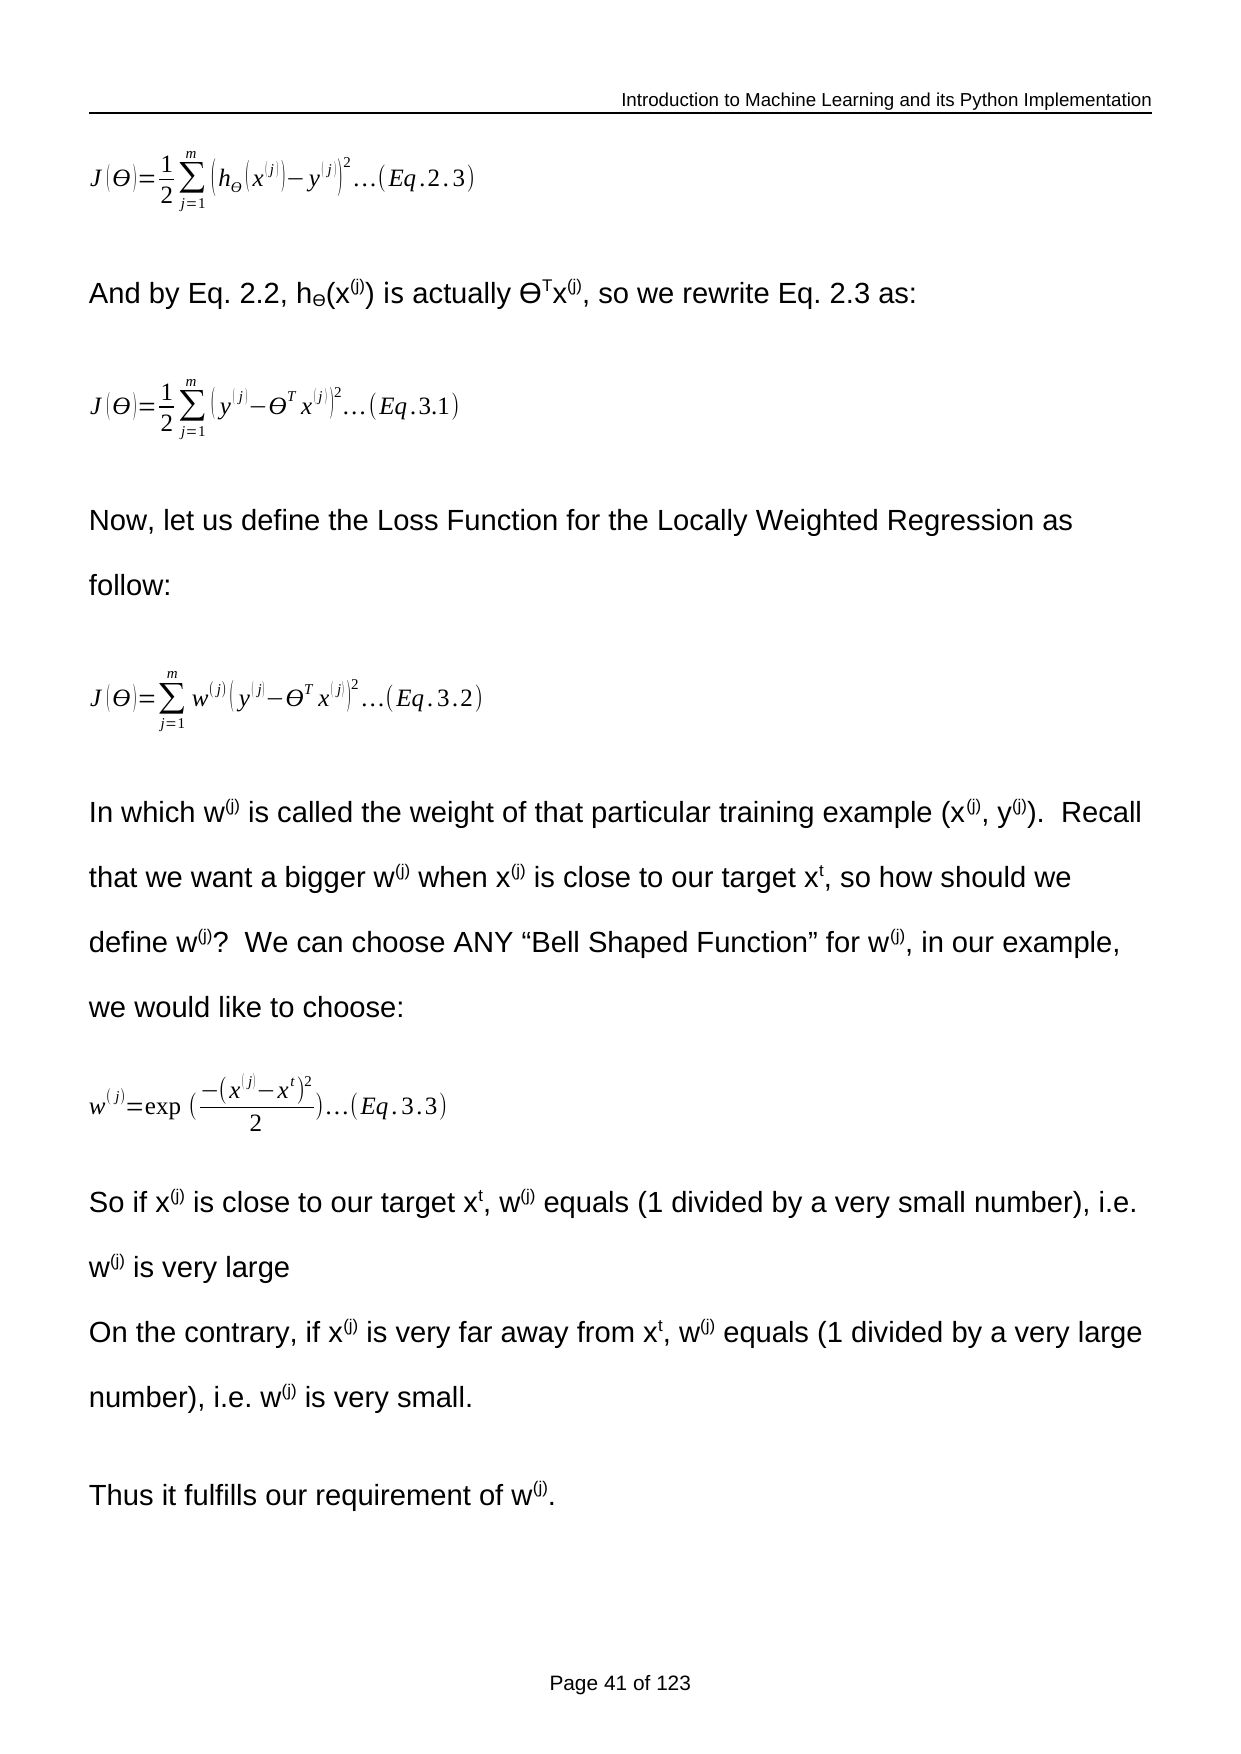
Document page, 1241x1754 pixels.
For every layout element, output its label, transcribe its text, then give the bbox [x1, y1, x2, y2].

text In which w(j) is called the weight of that particular training example (x(j), y(j)). Recall that we want a bigger w(j) when x(j) is close to our target xt, so how should we define w(j)? We can choose ANY “Bell Shaped Function” for w(j), in our example, we would like to choose: [89, 779, 1152, 1039]
text So if x(j) is close to our target xt, w(j) equals (1 divided by a very small number), i.e. w(j) is very large [89, 1169, 1152, 1299]
text Now, let us define the Loss Function for the Locally Weighted Regression as follow: [89, 487, 1152, 617]
text And by Eq. 2.2, hϴ(x(j)) is actually ϴTx(j), so we rewrite Eq. 2.3 as: [89, 259, 1152, 324]
text On the contrary, if x(j) is very far away from xt, w(j) equals (1 divided by a very large number), i.e. w(j) is very small. [89, 1299, 1152, 1429]
text Thus it fulfills our requirement of w(j). [89, 1462, 1152, 1527]
